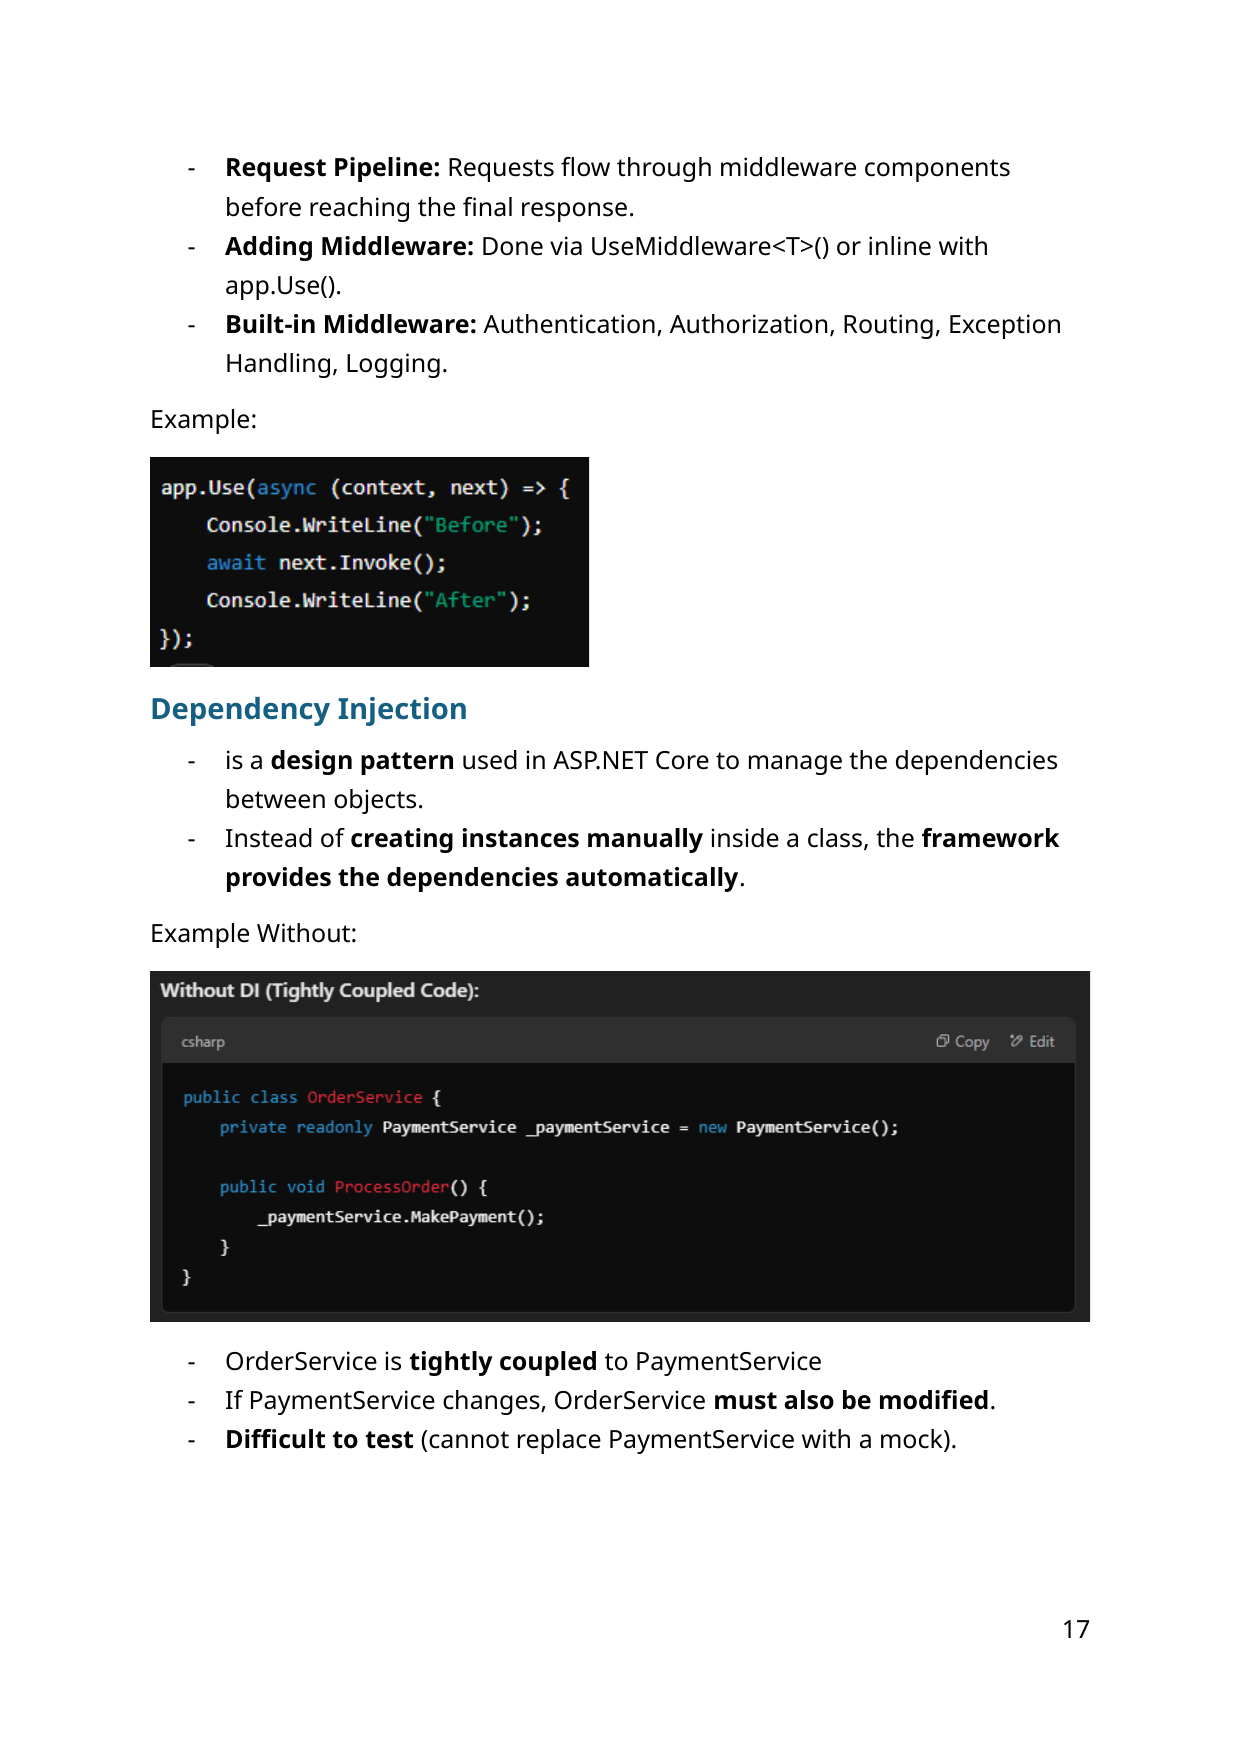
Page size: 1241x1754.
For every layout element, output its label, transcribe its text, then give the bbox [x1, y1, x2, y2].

picture [150, 971, 1091, 1322]
text Example: [150, 402, 1090, 436]
list Instead of creating instances manually inside a class, the framework provides the dependencies automatically. [187, 821, 1090, 894]
picture [150, 457, 590, 667]
list Built-in Middleware: Authentication, Authorization, Routing, Exception Handling, Logging. [187, 307, 1090, 380]
list Adding Middleware: Done via UseMiddleware<T>() or inline with app.Use(). [187, 228, 1090, 302]
list Difficult to test (cannot replace PaymentService with a mock). [187, 1422, 1090, 1456]
subtitle Dependency Injection [150, 689, 1090, 728]
list Request Pipeline: Requests flow through middleware components before reaching the final response. [187, 150, 1090, 223]
text Example Without: [150, 916, 1090, 950]
list If PaymentService changes, OrderService must also be modified. [187, 1383, 1090, 1417]
list is a design pattern used in ASP.NET Core to manage the dependencies between objects. [187, 743, 1090, 816]
list OrderService is tightly coupled to PaymentService [187, 1344, 1090, 1378]
